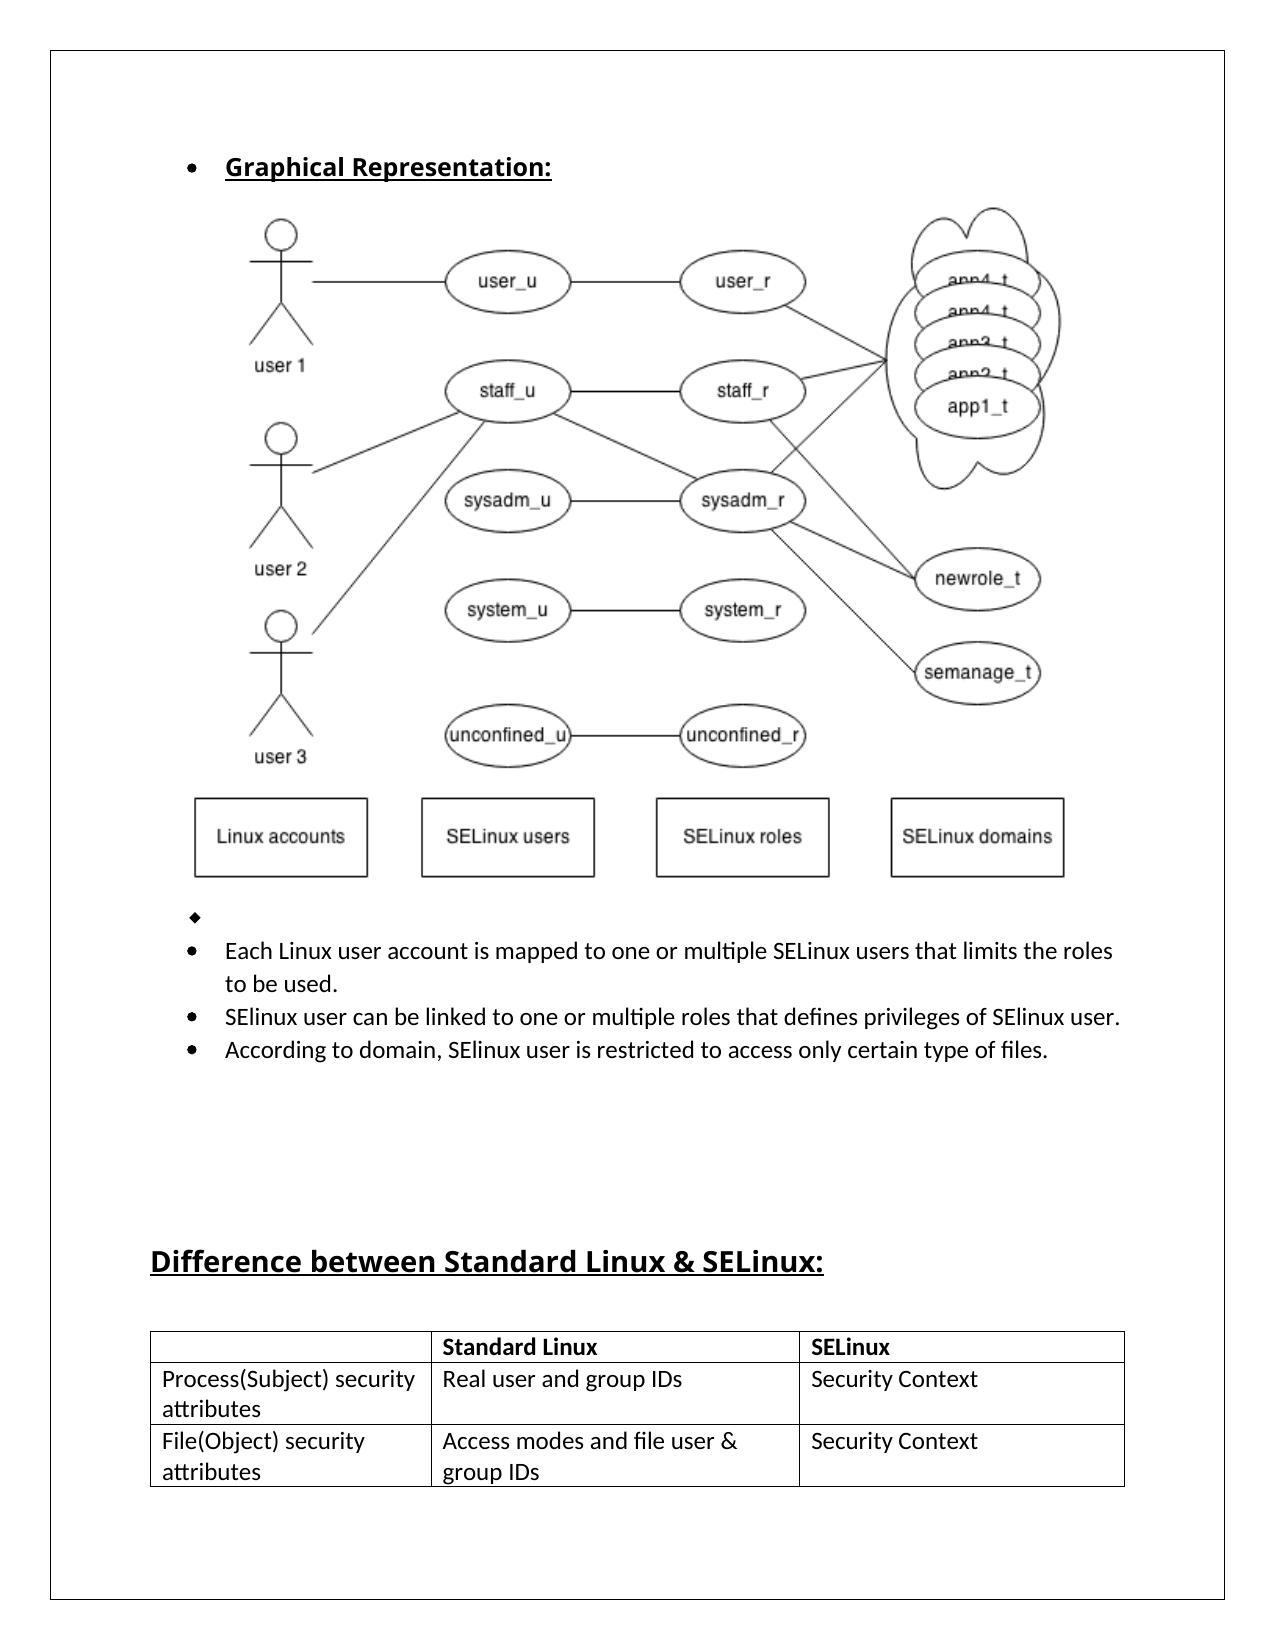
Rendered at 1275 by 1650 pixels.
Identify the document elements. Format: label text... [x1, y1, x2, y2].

table_cell File(Object) security attributes [151, 1425, 431, 1486]
picture [193, 186, 1082, 884]
list SElinux user can be linked to one or multiple roles that defines privileges of SElinux user. [187, 1001, 1125, 1032]
subtitle Difference between Standard Linux & SELinux: [150, 1241, 1125, 1281]
table_header [151, 1332, 431, 1362]
table_cell Process(Subject) security attributes [151, 1363, 431, 1424]
table_cell Real user and group IDs [432, 1363, 799, 1424]
table_header SELinux [800, 1332, 1124, 1362]
table_cell Security Context [800, 1363, 1124, 1424]
table_cell Security Context [800, 1425, 1124, 1486]
list Each Linux user account is mapped to one or multiple SELinux users that limits the roles to be used. [187, 935, 1125, 999]
subtitle Graphical Representation: [187, 150, 1125, 184]
list According to domain, SElinux user is restricted to access only certain type of files. [187, 1034, 1125, 1065]
table_header Standard Linux [432, 1332, 799, 1362]
table_cell Access modes and file user & group IDs [432, 1425, 799, 1486]
